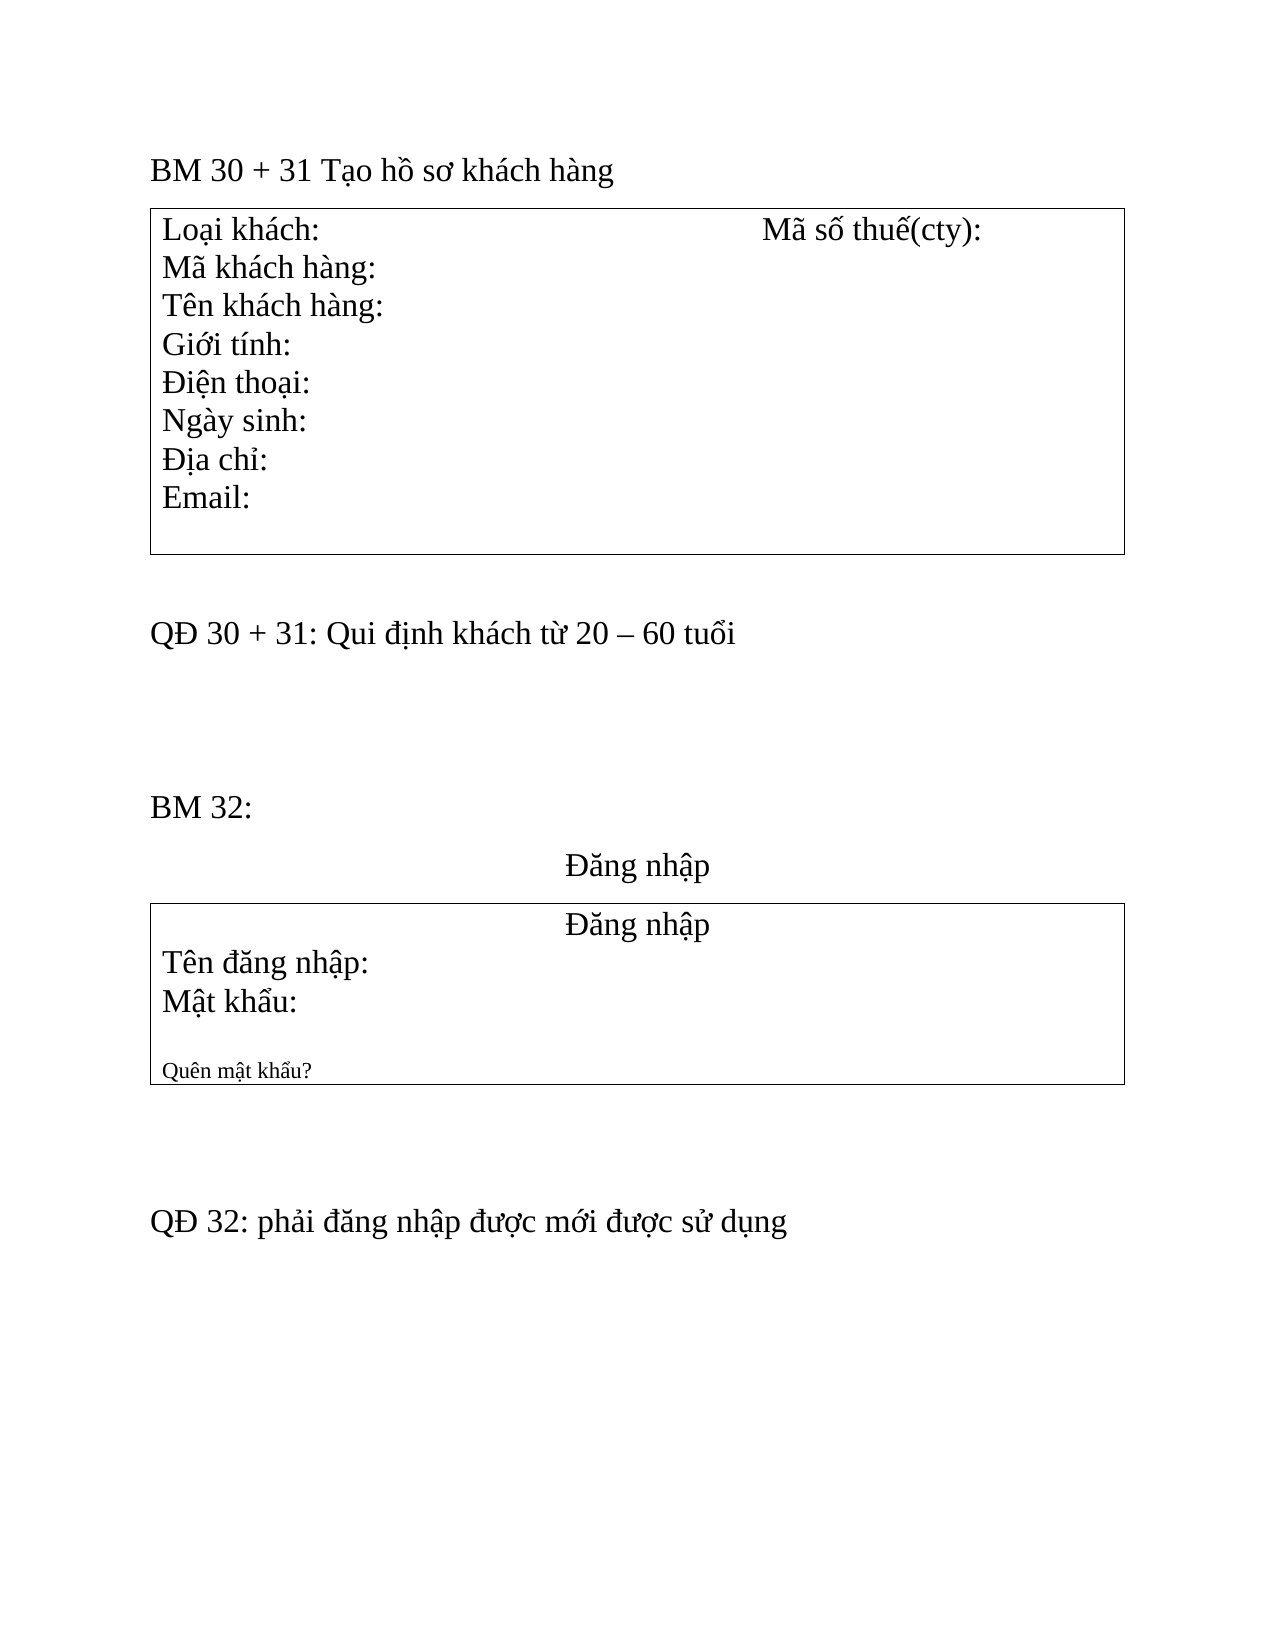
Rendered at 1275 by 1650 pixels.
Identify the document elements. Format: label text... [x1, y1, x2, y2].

text QĐ 32: phải đăng nhập được mới được sử dụng [150, 1201, 1125, 1239]
text BM 30 + 31 Tạo hồ sơ khách hàng [150, 150, 1125, 188]
text QĐ 30 + 31: Qui định khách từ 20 – 60 tuổi [150, 613, 1125, 651]
text BM 32: [150, 787, 1125, 826]
table_header Loại khách: Mã số thuế(cty): Mã khách hàng: Tên khách hàng: Giới tính: Điện thoại: Ngày sinh: Địa chỉ: Email: [151, 209, 1124, 554]
table_header Đăng nhập Tên đăng nhập: Mật khẩu: Quên mật khẩu? [151, 904, 1124, 1084]
text Đăng nhập [150, 845, 1125, 883]
